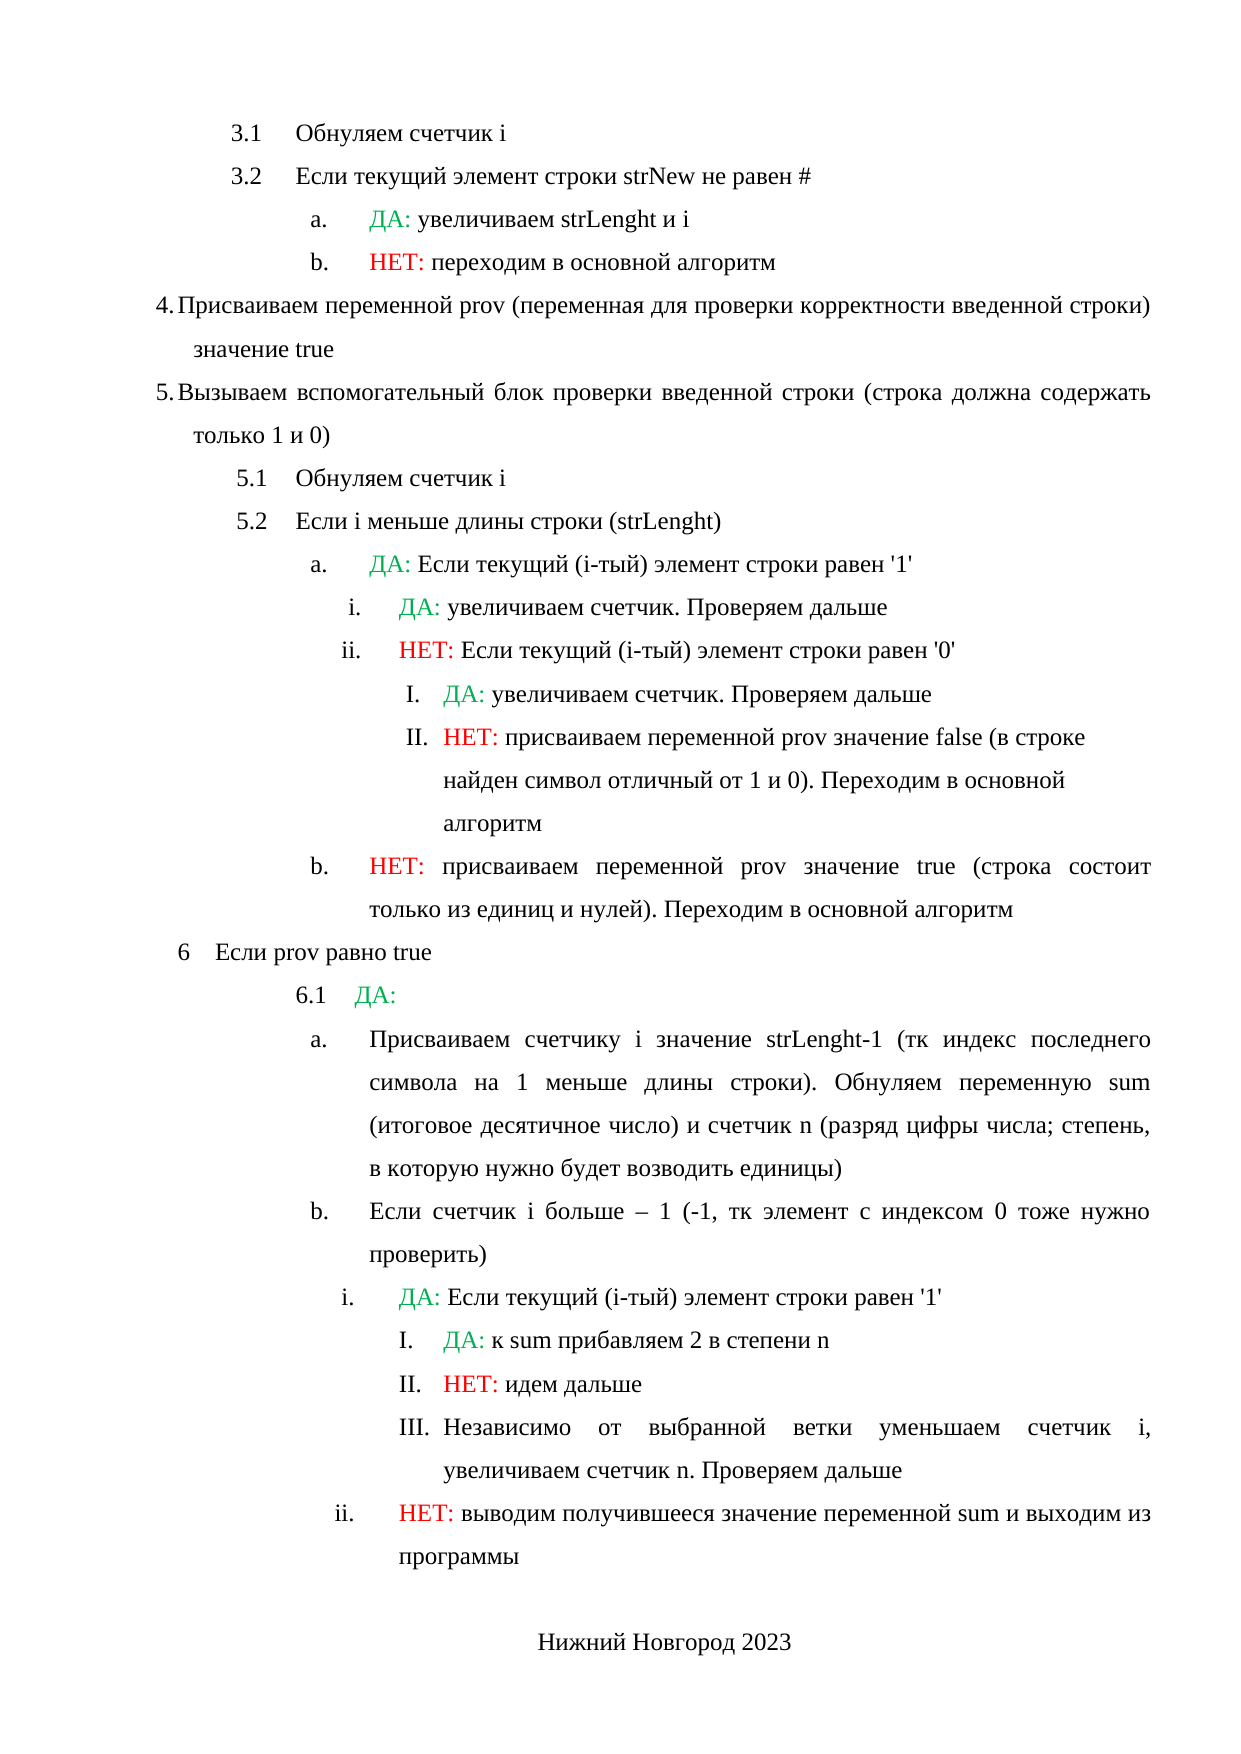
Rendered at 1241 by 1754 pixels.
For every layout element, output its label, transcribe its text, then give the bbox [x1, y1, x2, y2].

list ДА: увеличиваем strLenght и i [310, 204, 1152, 233]
list НЕТ: присваиваем переменной prov значение true (строка состоит только из единиц и нулей). Переходим в основной алгоритм [310, 851, 1152, 923]
list ДА: [295, 981, 1152, 1009]
list Обнуляем счетчик i [236, 463, 1152, 492]
list Вызываем вспомогательный блок проверки введенной строки (строка должна содержать только 1 и 0) [156, 377, 1152, 449]
list Присваиваем переменной prov (переменная для проверки корректности введенной строки) значение true [156, 291, 1152, 362]
list НЕТ: переходим в основной алгоритм [310, 247, 1152, 276]
list ДА: Если текущий (i-тый) элемент строки равен '1' [354, 1282, 1152, 1311]
list Если i меньше длины строки (strLenght) [236, 506, 1152, 535]
list НЕТ: Если текущий (i-тый) элемент строки равен '0' [361, 636, 1152, 664]
list Присваиваем счетчику i значение strLenght-1 (тк индекс последнего символа на 1 меньше длины строки). Обнуляем переменную sum (итоговое десятичное число) и счетчик n (разряд цифры числа; степень, в которую нужно будет возводить единицы) [310, 1024, 1152, 1182]
list Если текущий элемент строки strNew не равен # [231, 161, 1152, 190]
list Если prov равно true [177, 937, 1152, 966]
list Обнуляем счетчик i [231, 118, 1152, 147]
list ДА: увеличиваем счетчик. Проверяем дальше [406, 679, 1152, 707]
list НЕТ: идем дальше [399, 1369, 1152, 1397]
list ДА: к sum прибавляем 2 в степени n [399, 1326, 1152, 1354]
list Независимо от выбранной ветки уменьшаем счетчик i, увеличиваем счетчик n. Проверяем дальше [399, 1412, 1152, 1484]
list ДА: Если текущий (i-тый) элемент строки равен '1' [310, 549, 1152, 578]
list НЕТ: выводим получившееся значение переменной sum и выходим из программы [354, 1498, 1152, 1570]
list ДА: увеличиваем счетчик. Проверяем дальше [361, 592, 1152, 621]
list Если счетчик i больше – 1 (-1, тк элемент с индексом 0 тоже нужно проверить) [310, 1196, 1152, 1268]
list НЕТ: присваиваем переменной prov значение false (в строке найден символ отличный от 1 и 0). Переходим в основной алгоритм [406, 722, 1152, 837]
